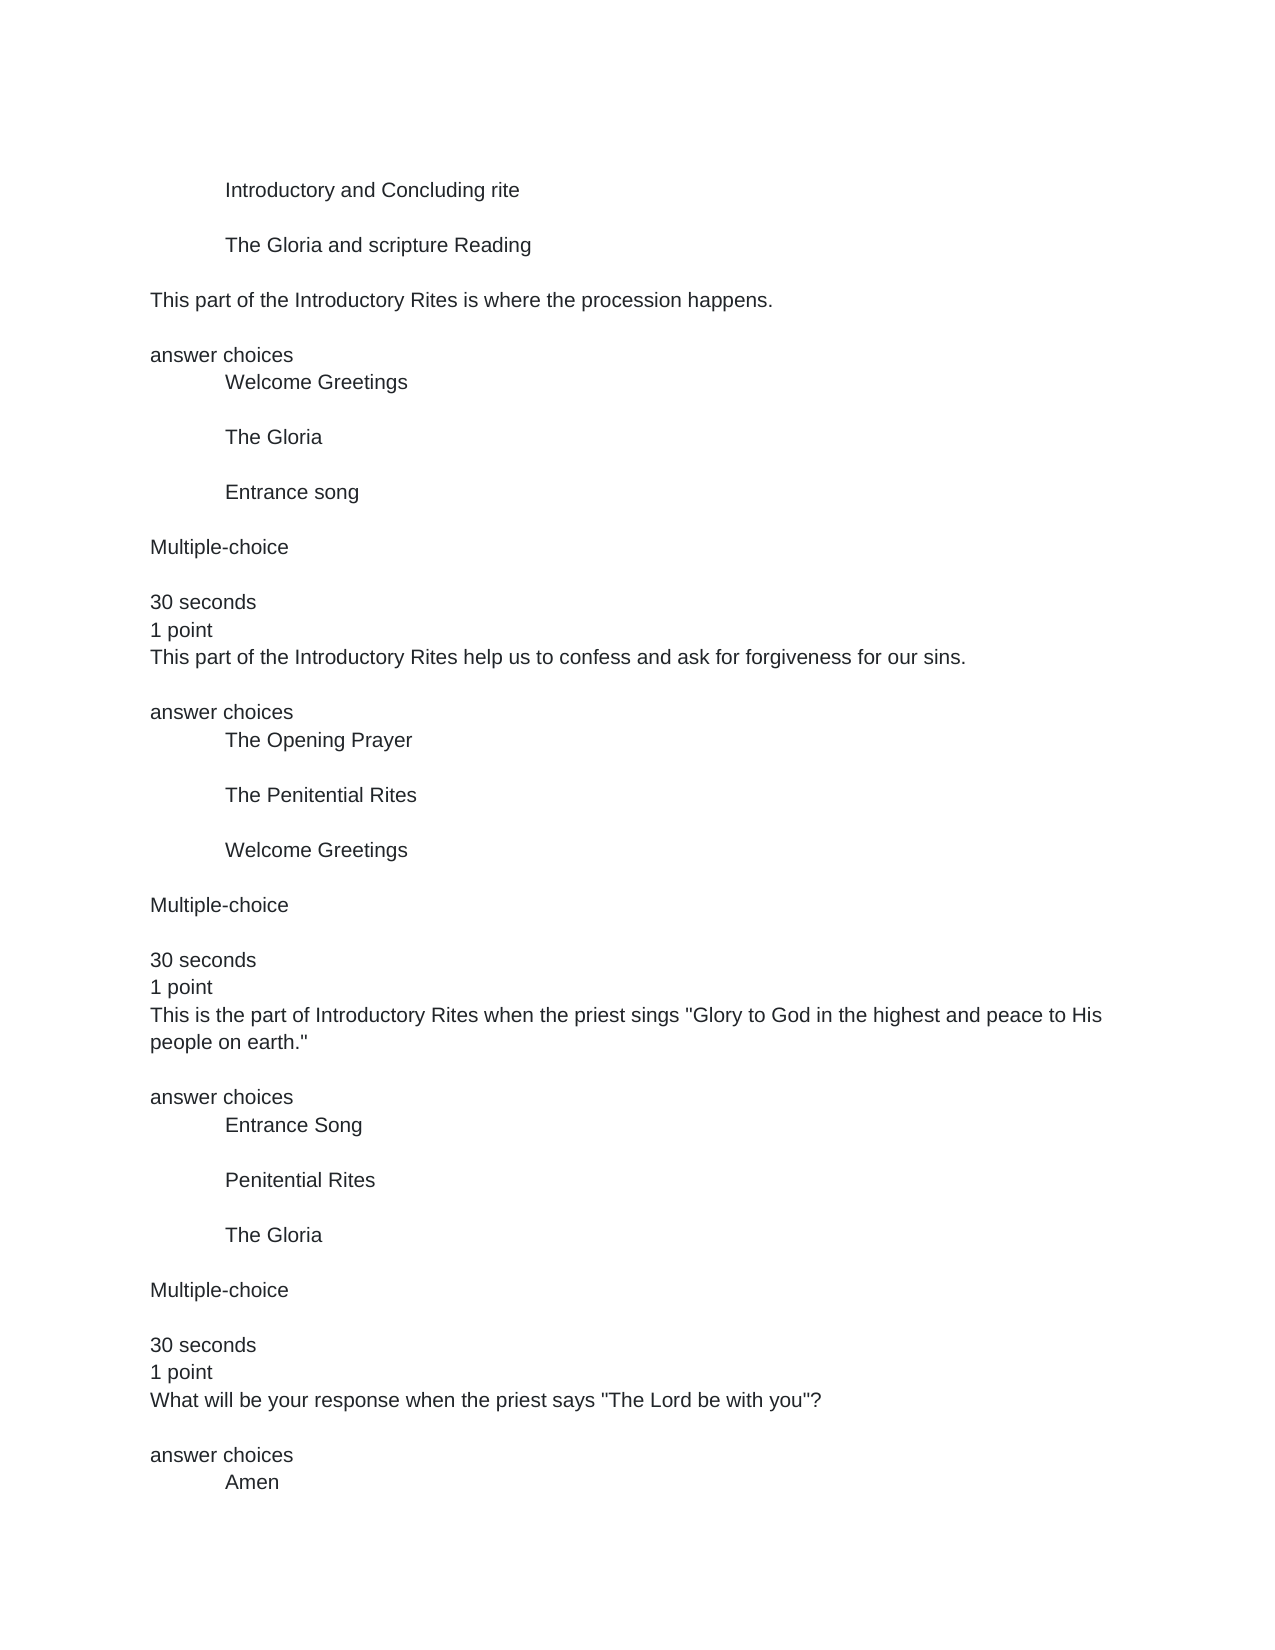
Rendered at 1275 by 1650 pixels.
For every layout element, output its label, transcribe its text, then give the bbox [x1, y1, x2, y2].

text 30 seconds [150, 590, 1125, 614]
text 30 seconds [150, 1332, 1125, 1356]
text 1 point [150, 975, 1125, 999]
text Welcome Greetings [225, 370, 1125, 394]
text Multiple-choice [150, 535, 1125, 559]
text The Gloria [225, 1222, 1125, 1246]
text Entrance song [225, 480, 1125, 504]
text answer choices [150, 1085, 1125, 1109]
text Entrance Song [225, 1112, 1125, 1136]
text The Opening Prayer [225, 727, 1125, 751]
text This is the part of Introductory Rites when the priest sings "Glory to God in the highest and peace to His people on earth." [150, 1002, 1125, 1054]
text Introductory and Concluding rite [225, 177, 1125, 201]
text Penitential Rites [225, 1167, 1125, 1191]
text The Penitential Rites [225, 782, 1125, 806]
text 1 point [150, 617, 1125, 641]
text The Gloria and scripture Reading [225, 232, 1125, 256]
text answer choices [150, 342, 1125, 366]
text The Gloria [225, 425, 1125, 449]
text Welcome Greetings [225, 837, 1125, 861]
text Amen [225, 1470, 1125, 1494]
text answer choices [150, 700, 1125, 724]
text Multiple-choice [150, 1277, 1125, 1301]
text What will be your response when the priest says "The Lord be with you"? [150, 1387, 1125, 1411]
text This part of the Introductory Rites is where the procession happens. [150, 287, 1125, 311]
text 30 seconds [150, 947, 1125, 971]
text This part of the Introductory Rites help us to confess and ask for forgiveness for our sins. [150, 645, 1125, 669]
text 1 point [150, 1360, 1125, 1384]
text answer choices [150, 1442, 1125, 1466]
text Multiple-choice [150, 892, 1125, 916]
